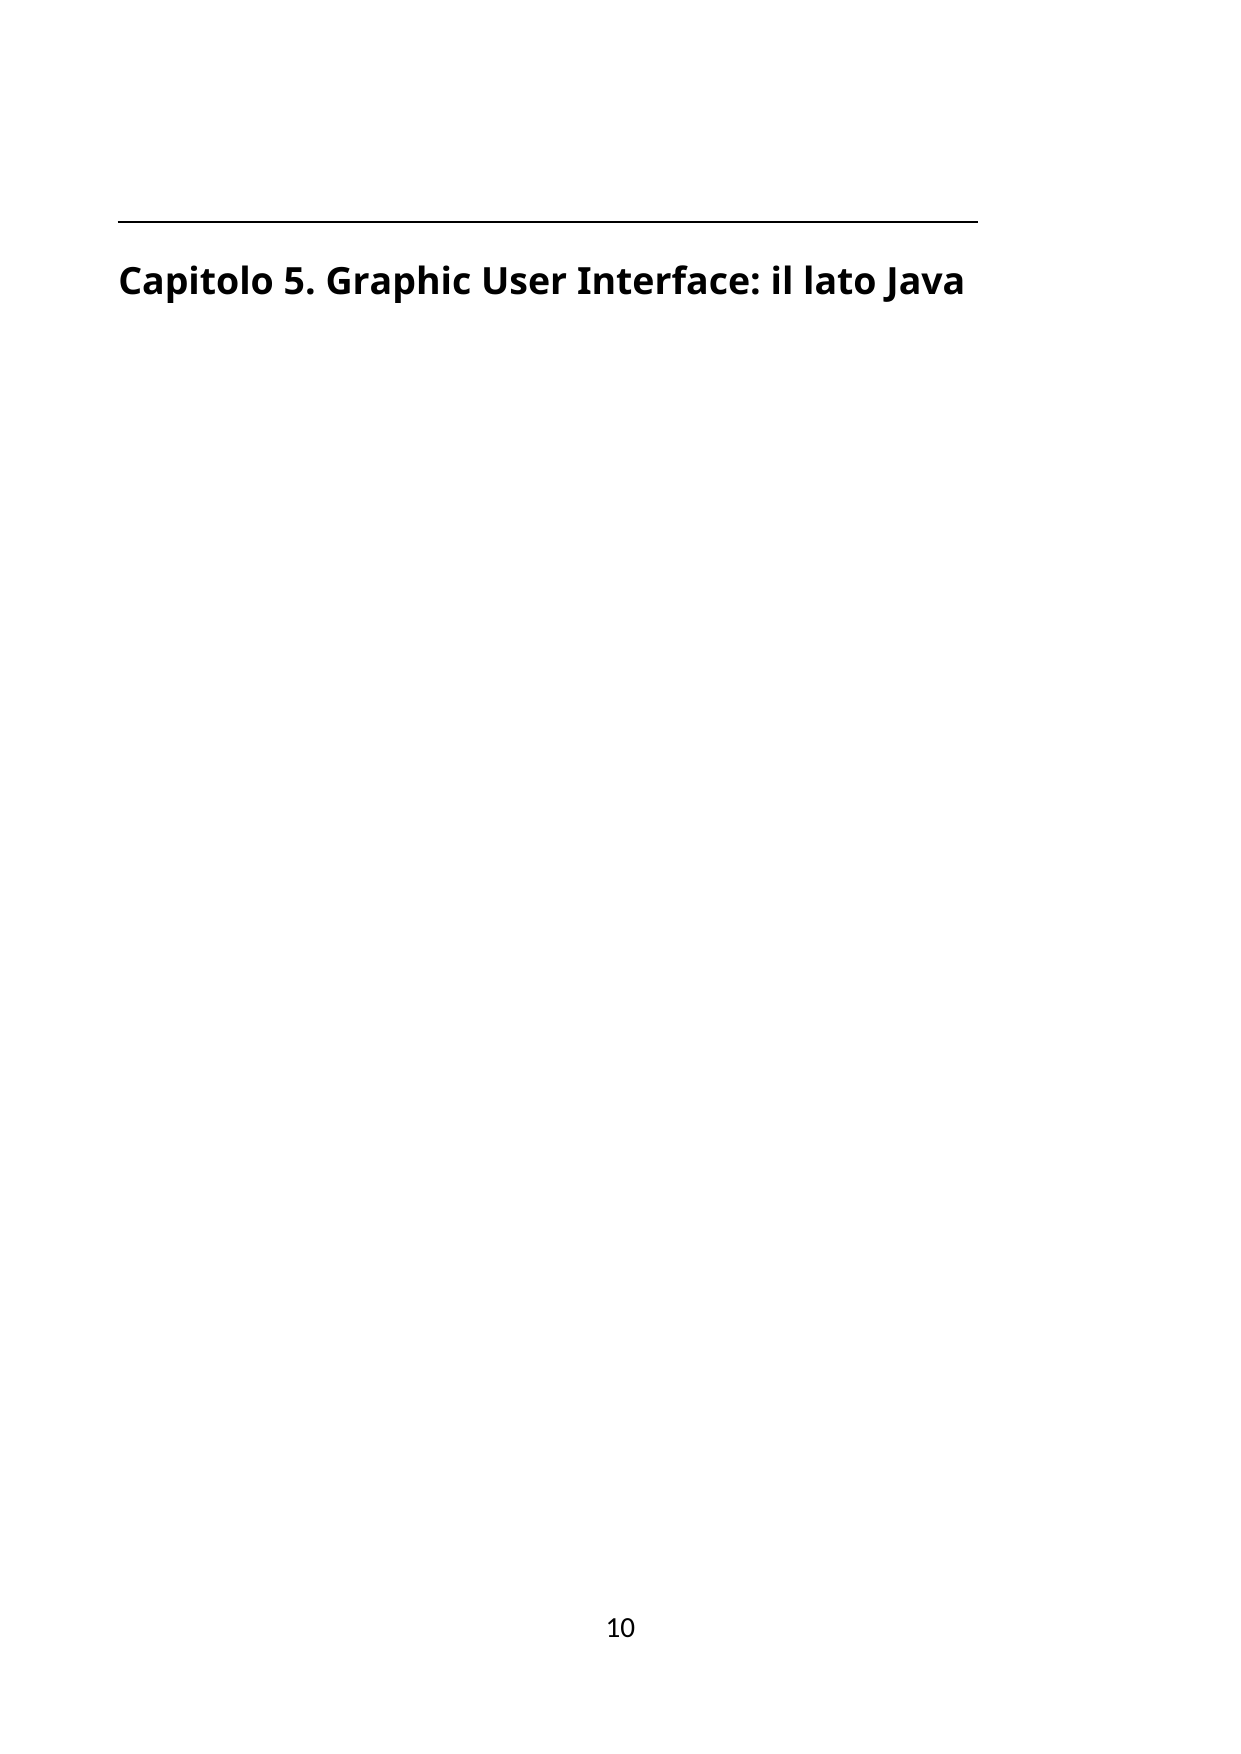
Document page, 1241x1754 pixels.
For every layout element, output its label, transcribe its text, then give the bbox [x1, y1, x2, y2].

subtitle Capitolo 5. Graphic User Interface: il lato Java [118, 173, 1122, 305]
